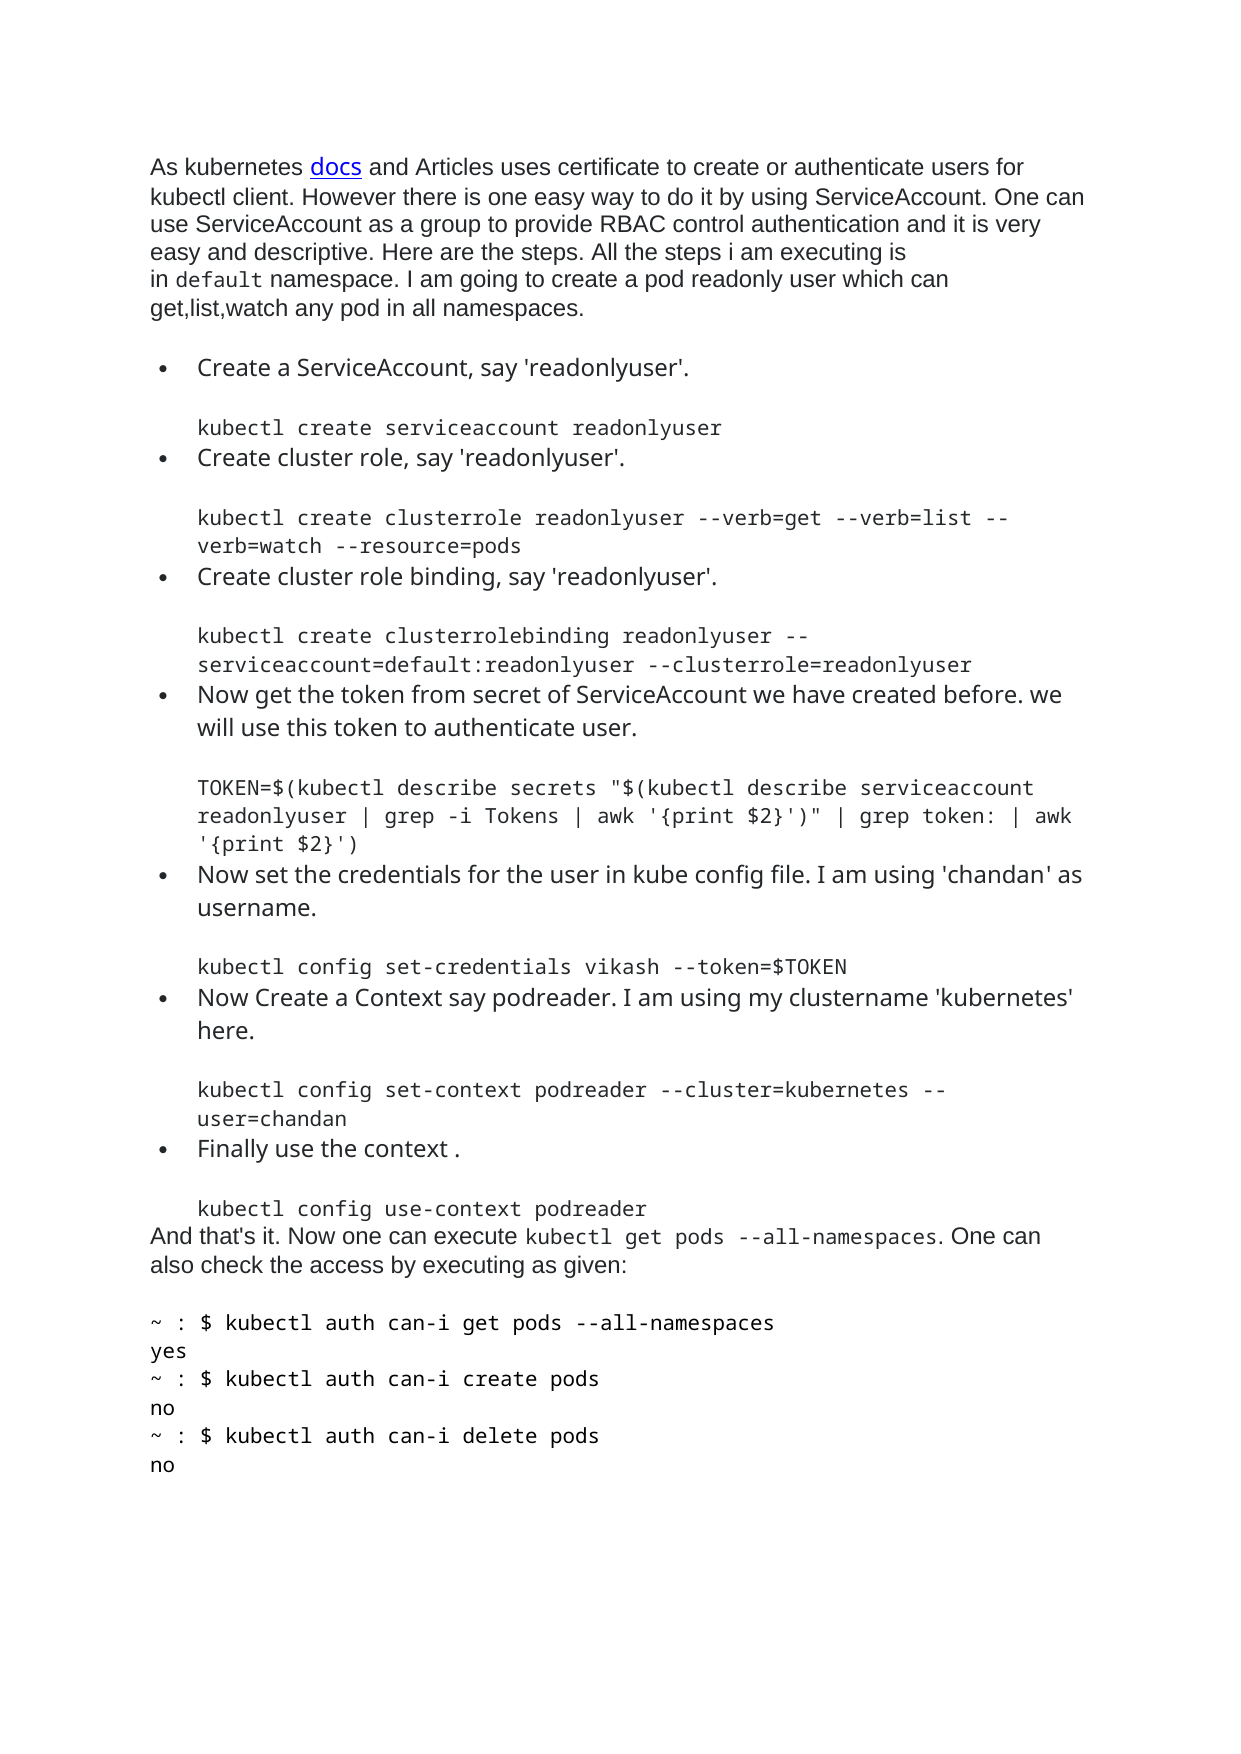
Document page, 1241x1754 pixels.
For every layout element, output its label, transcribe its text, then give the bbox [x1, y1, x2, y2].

list Create cluster role binding, say 'readonlyuser'. [159, 560, 1090, 592]
text And that's it. Now one can execute kubectl get pods --all-namespaces. One can also check the access by executing as given: [150, 1222, 1090, 1278]
list Now get the token from secret of ServiceAccount we have created before. we will use this token to authenticate user. [159, 678, 1090, 743]
text kubectl config use-context podreader [197, 1194, 1090, 1222]
list Finally use the context . [159, 1132, 1090, 1165]
list Now set the credentials for the user in kube config file. I am using 'chandan' as username. [159, 858, 1090, 923]
text kubectl create serviceaccount readonlyuser [197, 413, 1090, 441]
list Create a ServiceAccount, say 'readonlyuser'. [159, 351, 1090, 383]
text ~ : $ kubectl auth can-i get pods --all-namespaces [150, 1308, 1090, 1336]
list Now Create a Context say podreader. I am using my clustername 'kubernetes' here. [159, 981, 1090, 1046]
text ~ : $ kubectl auth can-i delete pods [150, 1421, 1090, 1450]
text no [150, 1450, 1090, 1478]
text kubectl create clusterrole readonlyuser --verb=get --verb=list --verb=watch --resource=pods [197, 503, 1090, 560]
text no [150, 1393, 1090, 1421]
text kubectl config set-context podreader --cluster=kubernetes --user=chandan [197, 1075, 1090, 1132]
text As kubernetes docs and Articles uses certificate to create or authenticate users for kubectl client. However there is one easy way to do it by using ServiceAccount. One can use ServiceAccount as a group to provide RBAC control authentication and it is very easy and descriptive. Here are the steps. All the steps i am executing is in default namespace. I am going to create a pod readonly user which can get,list,watch any pod in all namespaces. [150, 150, 1090, 322]
text ~ : $ kubectl auth can-i create pods [150, 1364, 1090, 1393]
text TOKEN=$(kubectl describe secrets "$(kubectl describe serviceaccount readonlyuser | grep -i Tokens | awk '{print $2}')" | grep token: | awk '{print $2}') [197, 773, 1090, 858]
text kubectl config set-credentials vikash --token=$TOKEN [197, 952, 1090, 981]
text kubectl create clusterrolebinding readonlyuser --serviceaccount=default:readonlyuser --clusterrole=readonlyuser [197, 621, 1090, 678]
list Create cluster role, say 'readonlyuser'. [159, 441, 1090, 474]
text yes [150, 1336, 1090, 1364]
